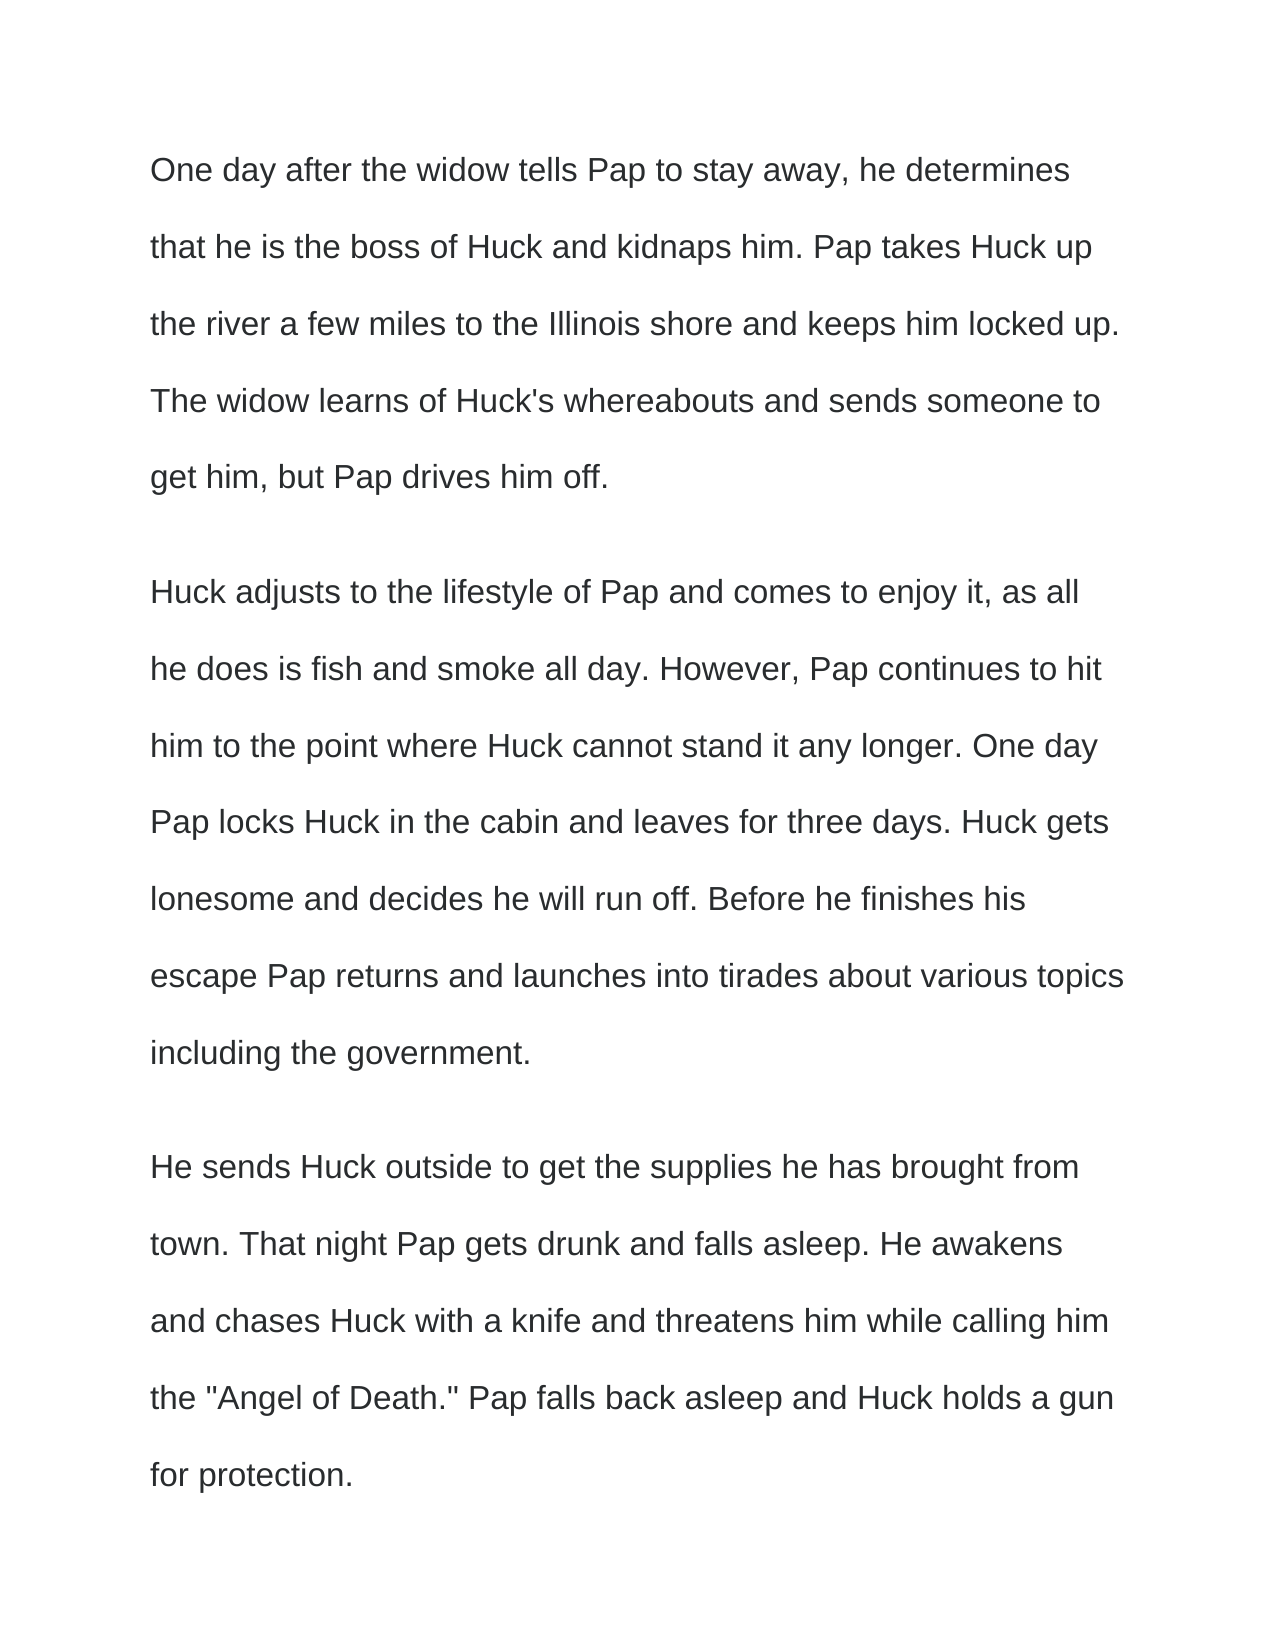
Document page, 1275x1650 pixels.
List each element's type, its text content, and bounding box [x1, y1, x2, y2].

text He sends Huck outside to get the supplies he has brought from town. That night Pap gets drunk and falls asleep. He awakens and chases Huck with a knife and threatens him while calling him the "Angel of Death." Pap falls back asleep and Huck holds a gun for protection. [150, 1147, 1125, 1493]
text One day after the widow tells Pap to stay away, he determines that he is the boss of Huck and kidnaps him. Pap takes Huck up the river a few miles to the Illinois shore and keeps him locked up. The widow learns of Huck's whereabouts and sends someone to get him, but Pap drives him off. [150, 150, 1125, 496]
text Huck adjusts to the lifestyle of Pap and comes to enjoy it, as all he does is fish and smoke all day. However, Pap continues to hit him to the point where Huck cannot stand it any longer. One day Pap locks Huck in the cabin and leaves for three days. Huck gets lonesome and decides he will run off. Before he finishes his escape Pap returns and launches into tirades about various topics including the government. [150, 572, 1125, 1072]
